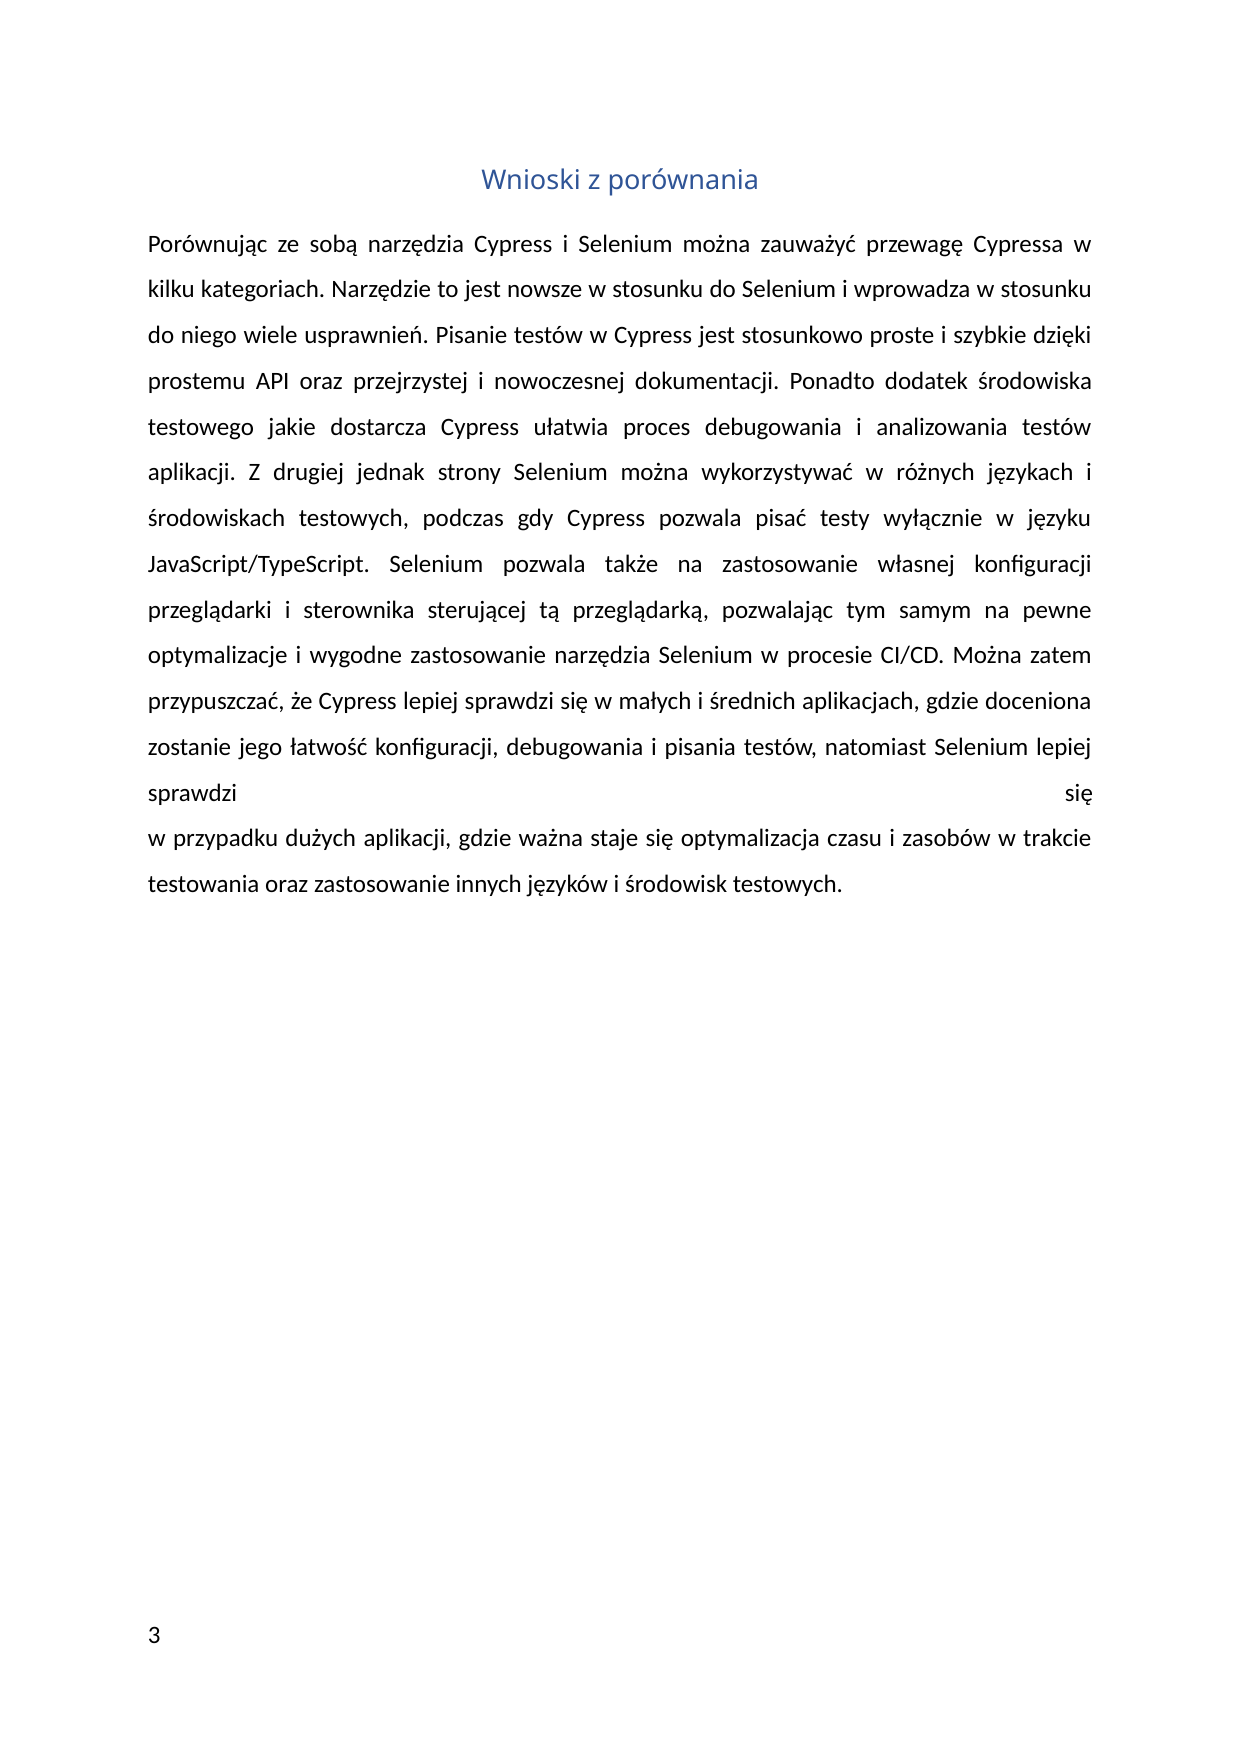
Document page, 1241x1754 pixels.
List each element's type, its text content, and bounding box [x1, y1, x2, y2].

text Porównując ze sobą narzędzia Cypress i Selenium można zauważyć przewagę Cypressa w kilku kategoriach. Narzędzie to jest nowsze w stosunku do Selenium i wprowadza w stosunku do niego wiele usprawnień. Pisanie testów w Cypress jest stosunkowo proste i szybkie dzięki prostemu API oraz przejrzystej i nowoczesnej dokumentacji. Ponadto dodatek środowiska testowego jakie dostarcza Cypress ułatwia proces debugowania i analizowania testów aplikacji. Z drugiej jednak strony Selenium można wykorzystywać w różnych językach i środowiskach testowych, podczas gdy Cypress pozwala pisać testy wyłącznie w języku JavaScript/TypeScript. Selenium pozwala także na zastosowanie własnej konfiguracji przeglądarki i sterownika sterującej tą przeglądarką, pozwalając tym samym na pewne optymalizacje i wygodne zastosowanie narzędzia Selenium w procesie CI/CD. Można zatem przypuszczać, że Cypress lepiej sprawdzi się w małych i średnich aplikacjach, gdzie doceniona zostanie jego łatwość konfiguracji, debugowania i pisania testów, natomiast Selenium lepiej sprawdzi się w przypadku dużych aplikacji, gdzie ważna staje się optymalizacja czasu i zasobów w trakcie testowania oraz zastosowanie innych języków i środowisk testowych. [148, 228, 1093, 899]
subtitle Wnioski z porównania [148, 160, 1093, 197]
